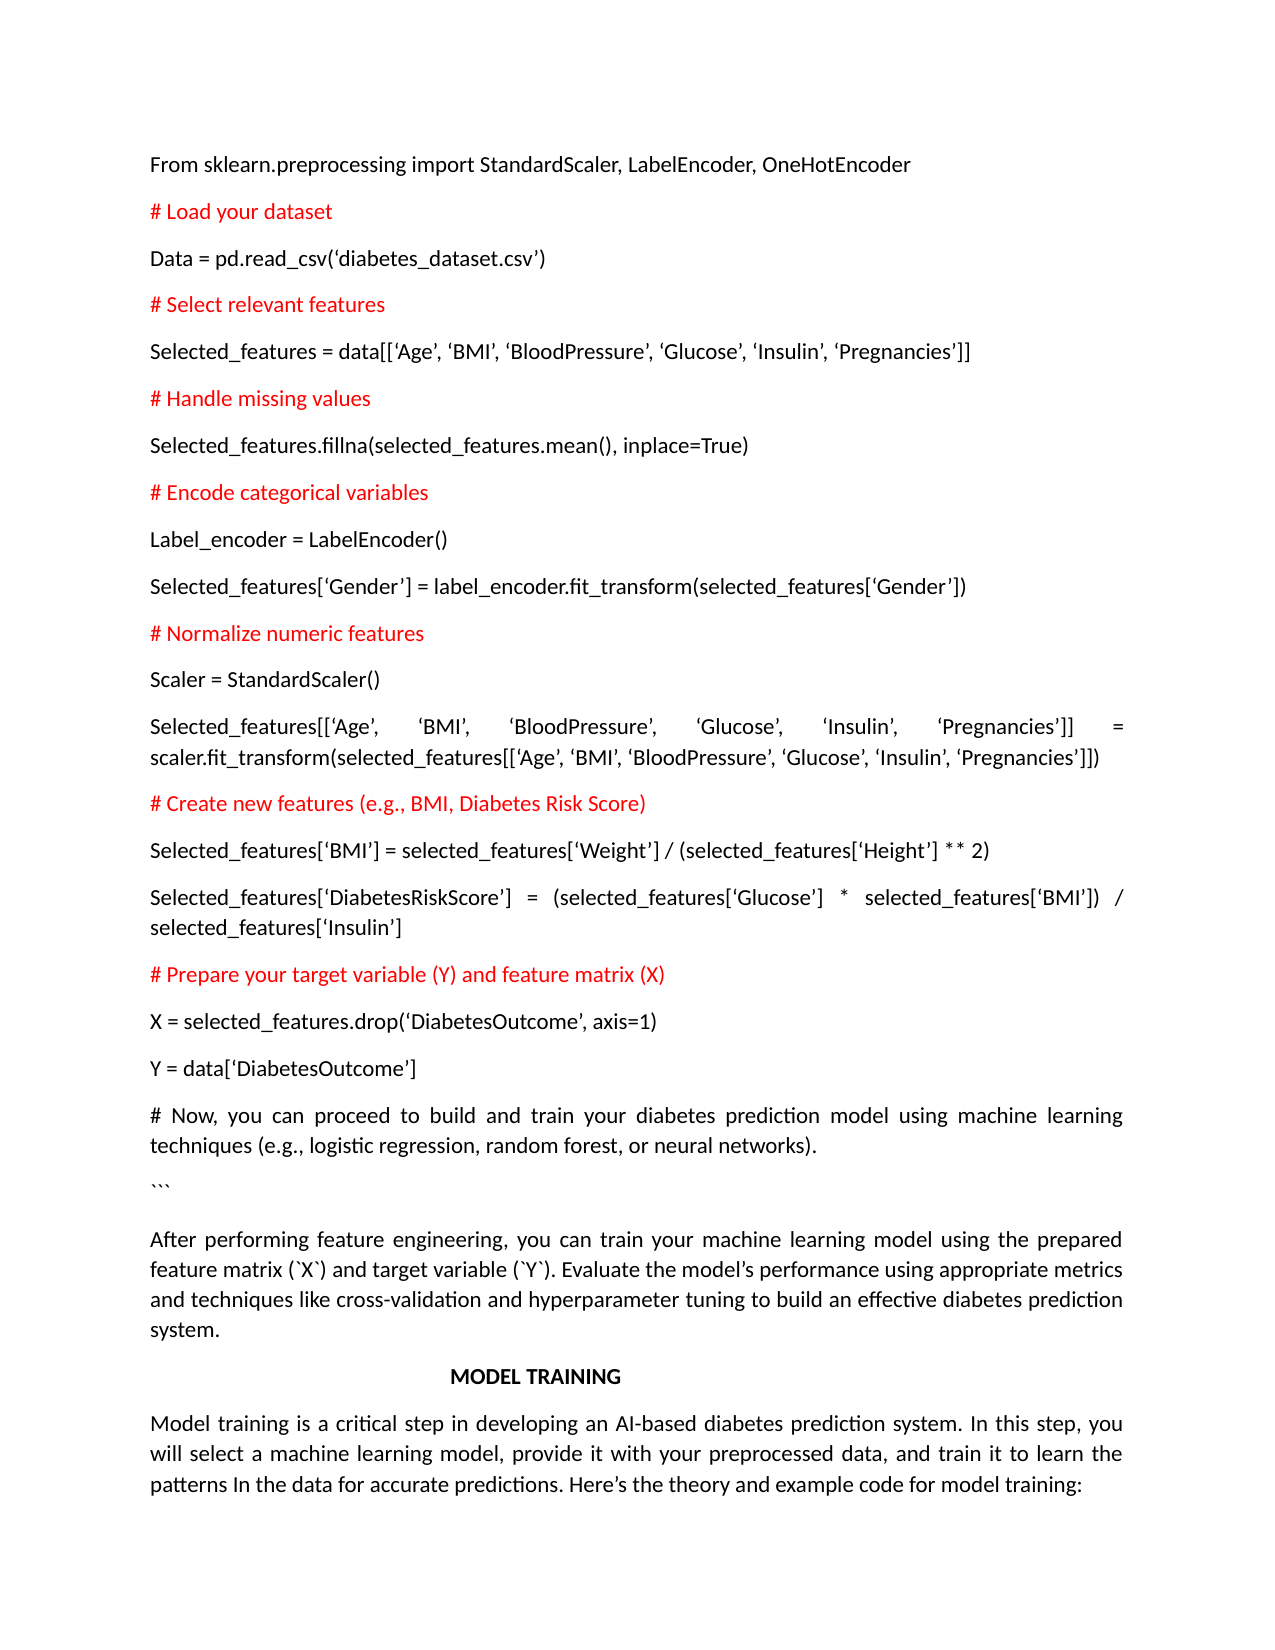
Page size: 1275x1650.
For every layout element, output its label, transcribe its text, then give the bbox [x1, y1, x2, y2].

text Selected_features[‘Gender’] = label_encoder.fit_transform(selected_features[‘Gender’]) [150, 572, 1125, 600]
text MODEL TRAINING [450, 1362, 1125, 1391]
text Selected_features[‘DiabetesRiskScore’] = (selected_features[‘Glucose’] * selected_features[‘BMI’]) / selected_features[‘Insulin’] [150, 883, 1125, 942]
text Scaler = StandardScaler() [150, 666, 1125, 694]
text Selected_features = data[[‘Age’, ‘BMI’, ‘BloodPressure’, ‘Glucose’, ‘Insulin’, ‘Pregnancies’]] [150, 337, 1125, 366]
text # Select relevant features [150, 291, 1125, 319]
text # Prepare your target variable (Y) and feature matrix (X) [150, 960, 1125, 988]
text Selected_features[[‘Age’, ‘BMI’, ‘BloodPressure’, ‘Glucose’, ‘Insulin’, ‘Pregnancies’]] = scaler.fit_transform(selected_features[[‘Age’, ‘BMI’, ‘BloodPressure’, ‘Glucose’, ‘Insulin’, ‘Pregnancies’]]) [150, 712, 1125, 771]
text X = selected_features.drop(‘DiabetesOutcome’, axis=1) [150, 1007, 1125, 1035]
text Y = data[‘DiabetesOutcome’] [150, 1054, 1125, 1082]
text # Load your dataset [150, 197, 1125, 225]
text # Encode categorical variables [150, 478, 1125, 506]
text ``` [150, 1178, 1125, 1206]
text # Handle missing values [150, 384, 1125, 412]
text # Now, you can proceed to build and train your diabetes prediction model using machine learning techniques (e.g., logistic regression, random forest, or neural networks). [150, 1101, 1125, 1159]
text Label_encoder = LabelEncoder() [150, 525, 1125, 553]
text From sklearn.preprocessing import StandardScaler, LabelEncoder, OneHotEncoder [150, 150, 1125, 178]
text Selected_features.fillna(selected_features.mean(), inplace=True) [150, 431, 1125, 459]
text Data = pd.read_csv(‘diabetes_dataset.csv’) [150, 244, 1125, 272]
text Model training is a critical step in developing an AI-based diabetes prediction system. In this step, you will select a machine learning model, provide it with your preprocessed data, and train it to learn the patterns In the data for accurate predictions. Here’s the theory and example code for model training: [150, 1409, 1125, 1498]
text Selected_features[‘BMI’] = selected_features[‘Weight’] / (selected_features[‘Height’] ** 2) [150, 836, 1125, 864]
text # Normalize numeric features [150, 619, 1125, 647]
text # Create new features (e.g., BMI, Diabetes Risk Score) [150, 789, 1125, 818]
text After performing feature engineering, you can train your machine learning model using the prepared feature matrix (`X`) and target variable (`Y`). Evaluate the model’s performance using appropriate metrics and techniques like cross-validation and hyperparameter tuning to build an effective diabetes prediction system. [150, 1225, 1125, 1344]
